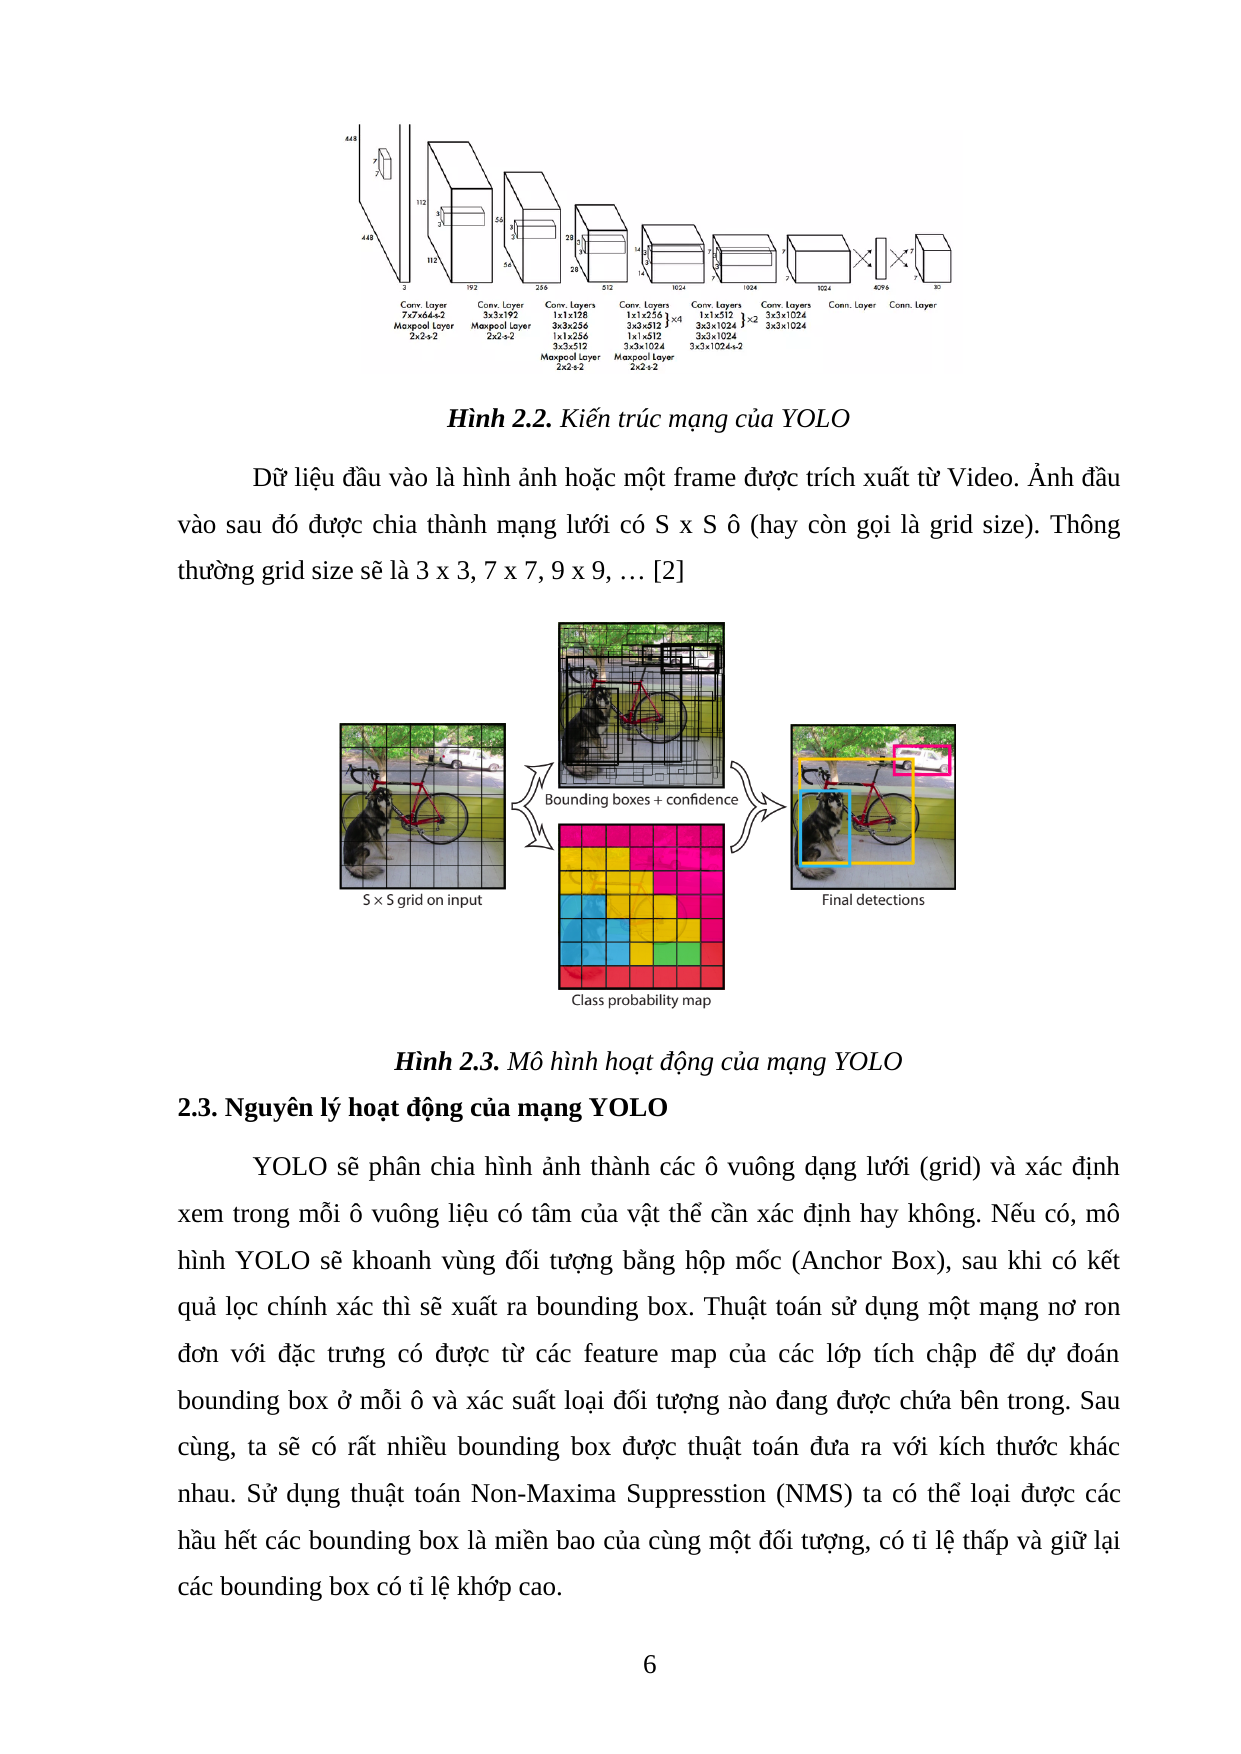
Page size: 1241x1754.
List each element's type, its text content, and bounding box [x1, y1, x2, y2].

picture [336, 118, 963, 374]
picture [327, 613, 972, 1017]
text Dữ liệu đầu vào là hình ảnh hoặc một frame được trích xuất từ Video. Ảnh đầu vào sau đó được chia thành mạng lưới có S x S ô (hay còn gọi là grid size). Thông thường grid size sẽ là 3 x 3, 7 x 7, 9 x 9, … [2] [177, 461, 1122, 586]
subtitle 2.3. Nguyên lý hoạt động của mạng YOLO [177, 1091, 1122, 1122]
text YOLO sẽ phân chia hình ảnh thành các ô vuông dạng lưới (grid) và xác định xem trong mỗi ô vuông liệu có tâm của vật thể cần xác định hay không. Nếu có, mô hình YOLO sẽ khoanh vùng đối tượng bằng hộp mốc (Anchor Box), sau khi có kết quả lọc chính xác thì sẽ xuất ra bounding box. Thuật toán sử dụng một mạng nơ ron đơn với đặc trưng có được từ các feature map của các lớp tích chập để dự đoán bounding box ở mỗi ô và xác suất loại đối tượng nào đang được chứa bên trong. Sau cùng, ta sẽ có rất nhiều bounding box được thuật toán đưa ra với kích thước khác nhau. Sử dụng thuật toán Non-Maxima Suppresstion (NMS) ta có thể loại được các hầu hết các bounding box là miền bao của cùng một đối tượng, có tỉ lệ thấp và giữ lại các bounding box có tỉ lệ khớp cao. [177, 1150, 1122, 1602]
